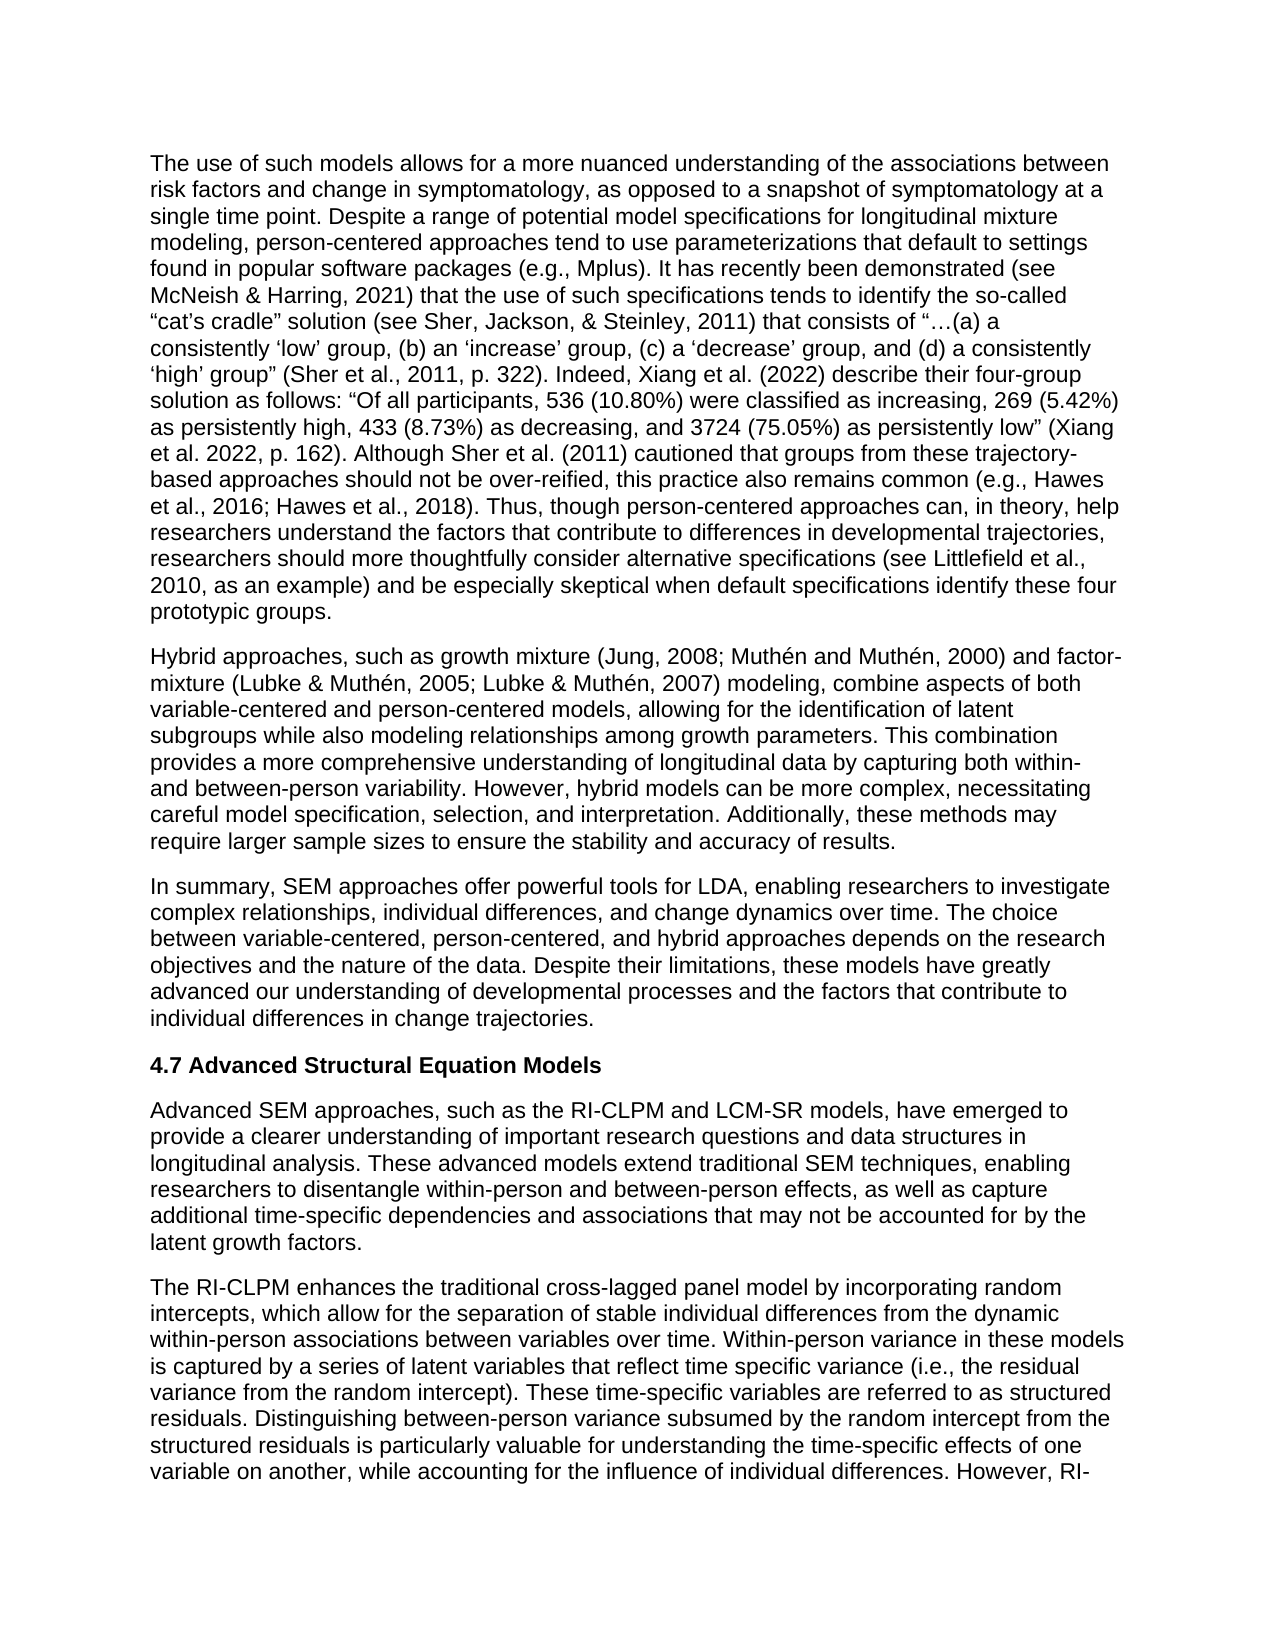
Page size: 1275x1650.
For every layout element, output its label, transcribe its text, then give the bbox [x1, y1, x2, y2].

text The use of such models allows for a more nuanced understanding of the associations between risk factors and change in symptomatology, as opposed to a snapshot of symptomatology at a single time point. Despite a range of potential model specifications for longitudinal mixture modeling, person-centered approaches tend to use parameterizations that default to settings found in popular software packages (e.g., Mplus). It has recently been demonstrated (see McNeish & Harring, 2021) that the use of such specifications tends to identify the so-called “cat’s cradle” solution (see Sher, Jackson, & Steinley, 2011) that consists of “…(a) a consistently ‘low’ group, (b) an ‘increase’ group, (c) a ‘decrease’ group, and (d) a consistently ‘high’ group” (Sher et al., 2011, p. 322). Indeed, Xiang et al. (2022) describe their four-group solution as follows: “Of all participants, 536 (10.80%) were classified as increasing, 269 (5.42%) as persistently high, 433 (8.73%) as decreasing, and 3724 (75.05%) as persistently low” (Xiang et al. 2022, p. 162). Although Sher et al. (2011) cautioned that groups from these trajectory-based approaches should not be over-reified, this practice also remains common (e.g., Hawes et al., 2016; Hawes et al., 2018). Thus, though person-centered approaches can, in theory, help researchers understand the factors that contribute to differences in developmental trajectories, researchers should more thoughtfully consider alternative specifications (see Littlefield et al., 2010, as an example) and be especially skeptical when default specifications identify these four prototypic groups. [150, 150, 1125, 624]
text In summary, SEM approaches offer powerful tools for LDA, enabling researchers to investigate complex relationships, individual differences, and change dynamics over time. The choice between variable-centered, person-centered, and hybrid approaches depends on the research objectives and the nature of the data. Despite their limitations, these models have greatly advanced our understanding of developmental processes and the factors that contribute to individual differences in change trajectories. [150, 873, 1125, 1031]
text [150, 1274, 1125, 1484]
text Advanced SEM approaches, such as the RI-CLPM and LCM-SR models, have emerged to provide a clearer understanding of important research questions and data structures in longitudinal analysis. These advanced models extend traditional SEM techniques, enabling researchers to disentangle within-person and between-person effects, as well as capture additional time-specific dependencies and associations that may not be accounted for by the latent growth factors. [150, 1097, 1125, 1255]
text Hybrid approaches, such as growth mixture (Jung, 2008; Muthén and Muthén, 2000) and factor-mixture (Lubke & Muthén, 2005; Lubke & Muthén, 2007) modeling, combine aspects of both variable-centered and person-centered models, allowing for the identification of latent subgroups while also modeling relationships among growth parameters. This combination provides a more comprehensive understanding of longitudinal data by capturing both within- and between-person variability. However, hybrid models can be more complex, necessitating careful model specification, selection, and interpretation. Additionally, these methods may require larger sample sizes to ensure the stability and accuracy of results. [150, 643, 1125, 854]
subtitle 4.7 Advanced Structural Equation Models [150, 1052, 1125, 1078]
